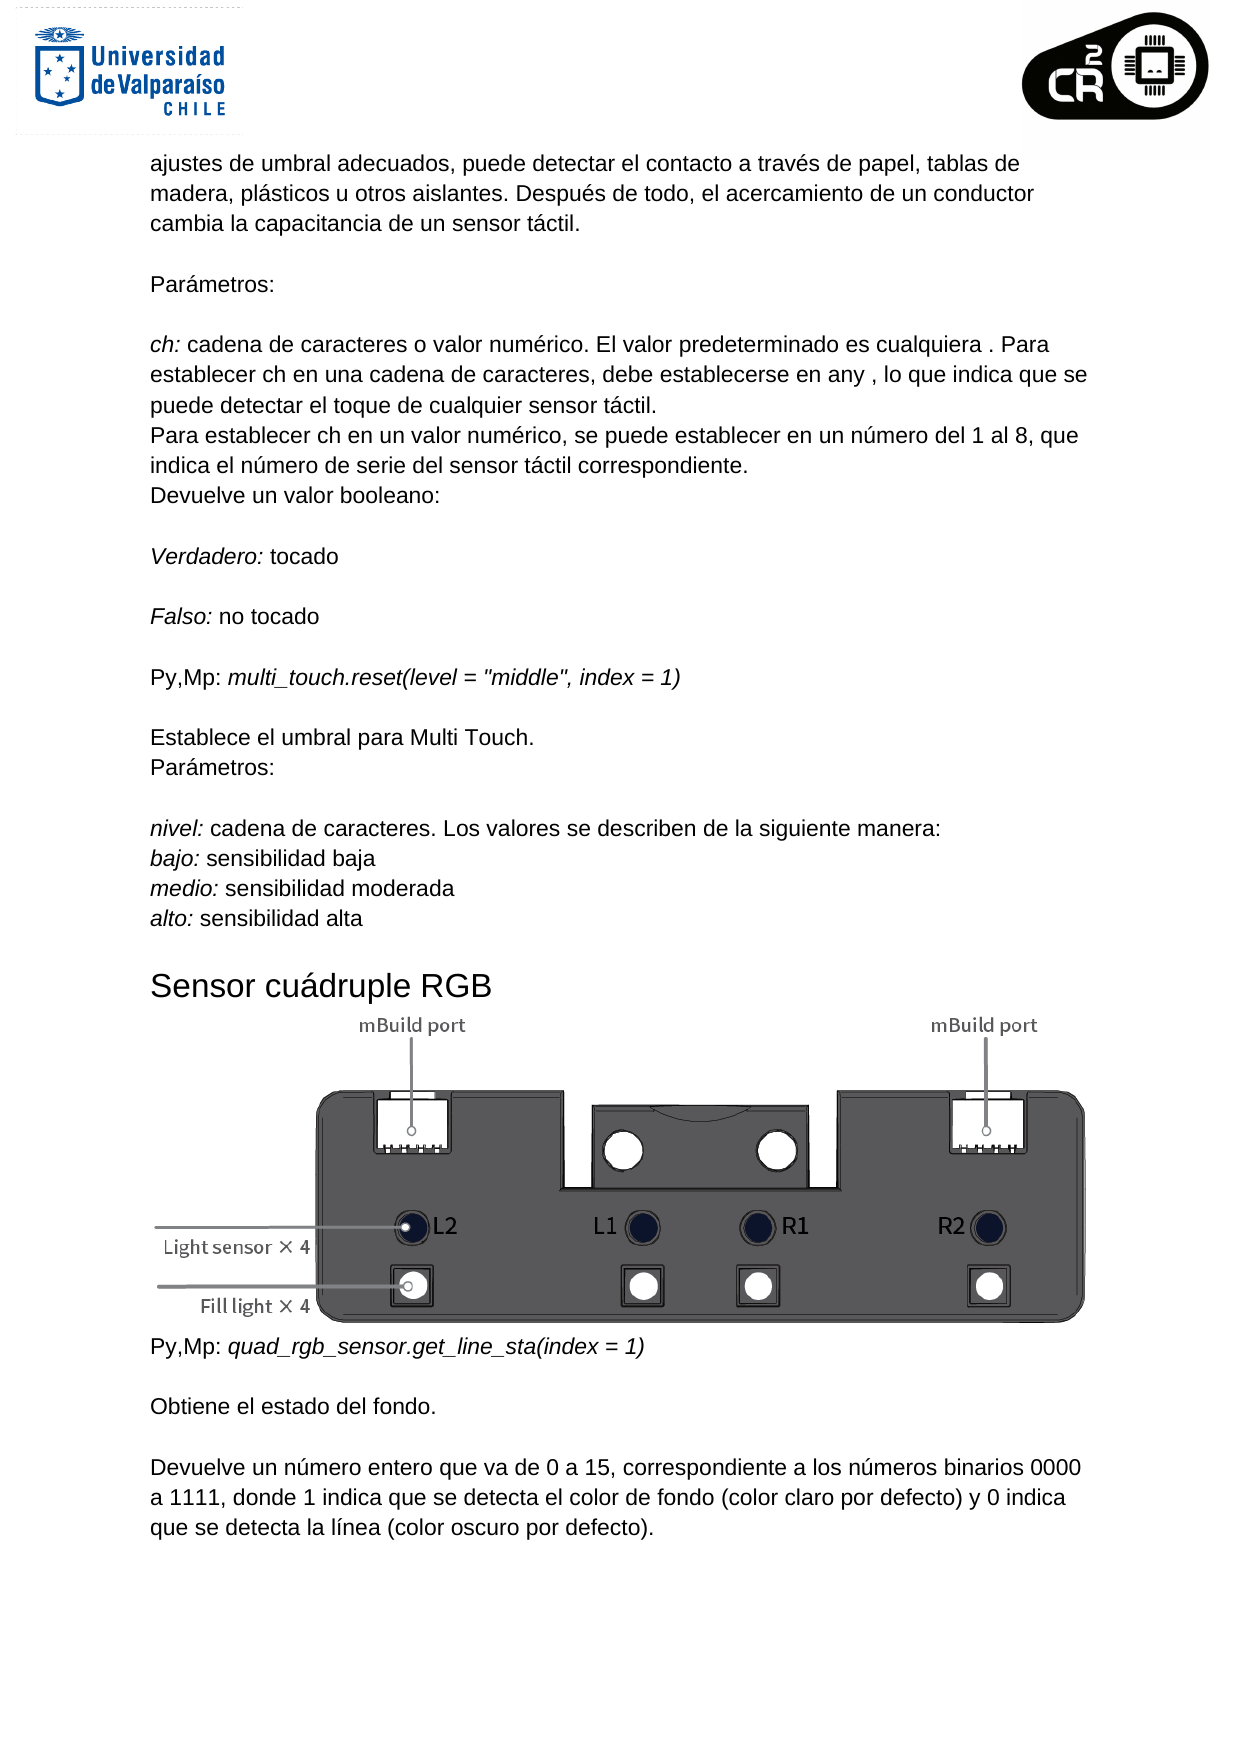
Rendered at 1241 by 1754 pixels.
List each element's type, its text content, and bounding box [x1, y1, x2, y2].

text bajo: sensibilidad baja [150, 845, 1090, 871]
text ch: cadena de caracteres o valor numérico. El valor predeterminado es cualquiera . Para establecer ch en una cadena de caracteres, debe establecerse en any , lo que indica que se puede detectar el toque de cualquier sensor táctil. [150, 331, 1090, 418]
picture [150, 1007, 1091, 1329]
text Parámetros: [150, 271, 1090, 297]
text Sensor cuádruple RGB Py,Mp: quad_rgb_sensor.get_line_sta(index = 1) [150, 966, 1090, 1007]
text Parámetros: [150, 754, 1090, 781]
text Devuelve un número entero que va de 0 a 15, correspondiente a los números binarios 0000 a 1111, donde 1 indica que se detecta el color de fondo (color claro por defecto) y 0 indica que se detecta la línea (color oscuro por defecto). [150, 1453, 1090, 1540]
text Establece el umbral para Multi Touch. [150, 724, 1090, 750]
text Verdadero: tocado [150, 543, 1090, 569]
picture [1018, 0, 1212, 166]
text Para establecer ch en un valor numérico, se puede establecer en un número del 1 al 8, que indica el número de serie del sensor táctil correspondiente. [150, 422, 1090, 478]
text Py,Mp: multi_touch.reset(level = "middle", index = 1) [150, 663, 1090, 720]
text Devuelve un valor booleano: [150, 482, 1090, 509]
text medio: sensibilidad moderada [150, 875, 1090, 901]
text Obtiene el estado del fondo. [150, 1393, 1090, 1419]
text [150, 150, 1090, 237]
text Falso: no tocado [150, 603, 1090, 629]
text nivel: cadena de caracteres. Los valores se describen de la siguiente manera: [150, 814, 1090, 841]
picture [15, 7, 243, 135]
text Sensor cuádruple RGB Py,Mp: quad_rgb_sensor.get_line_sta(index = 1) [150, 1329, 1090, 1389]
text alto: sensibilidad alta [150, 905, 1090, 932]
